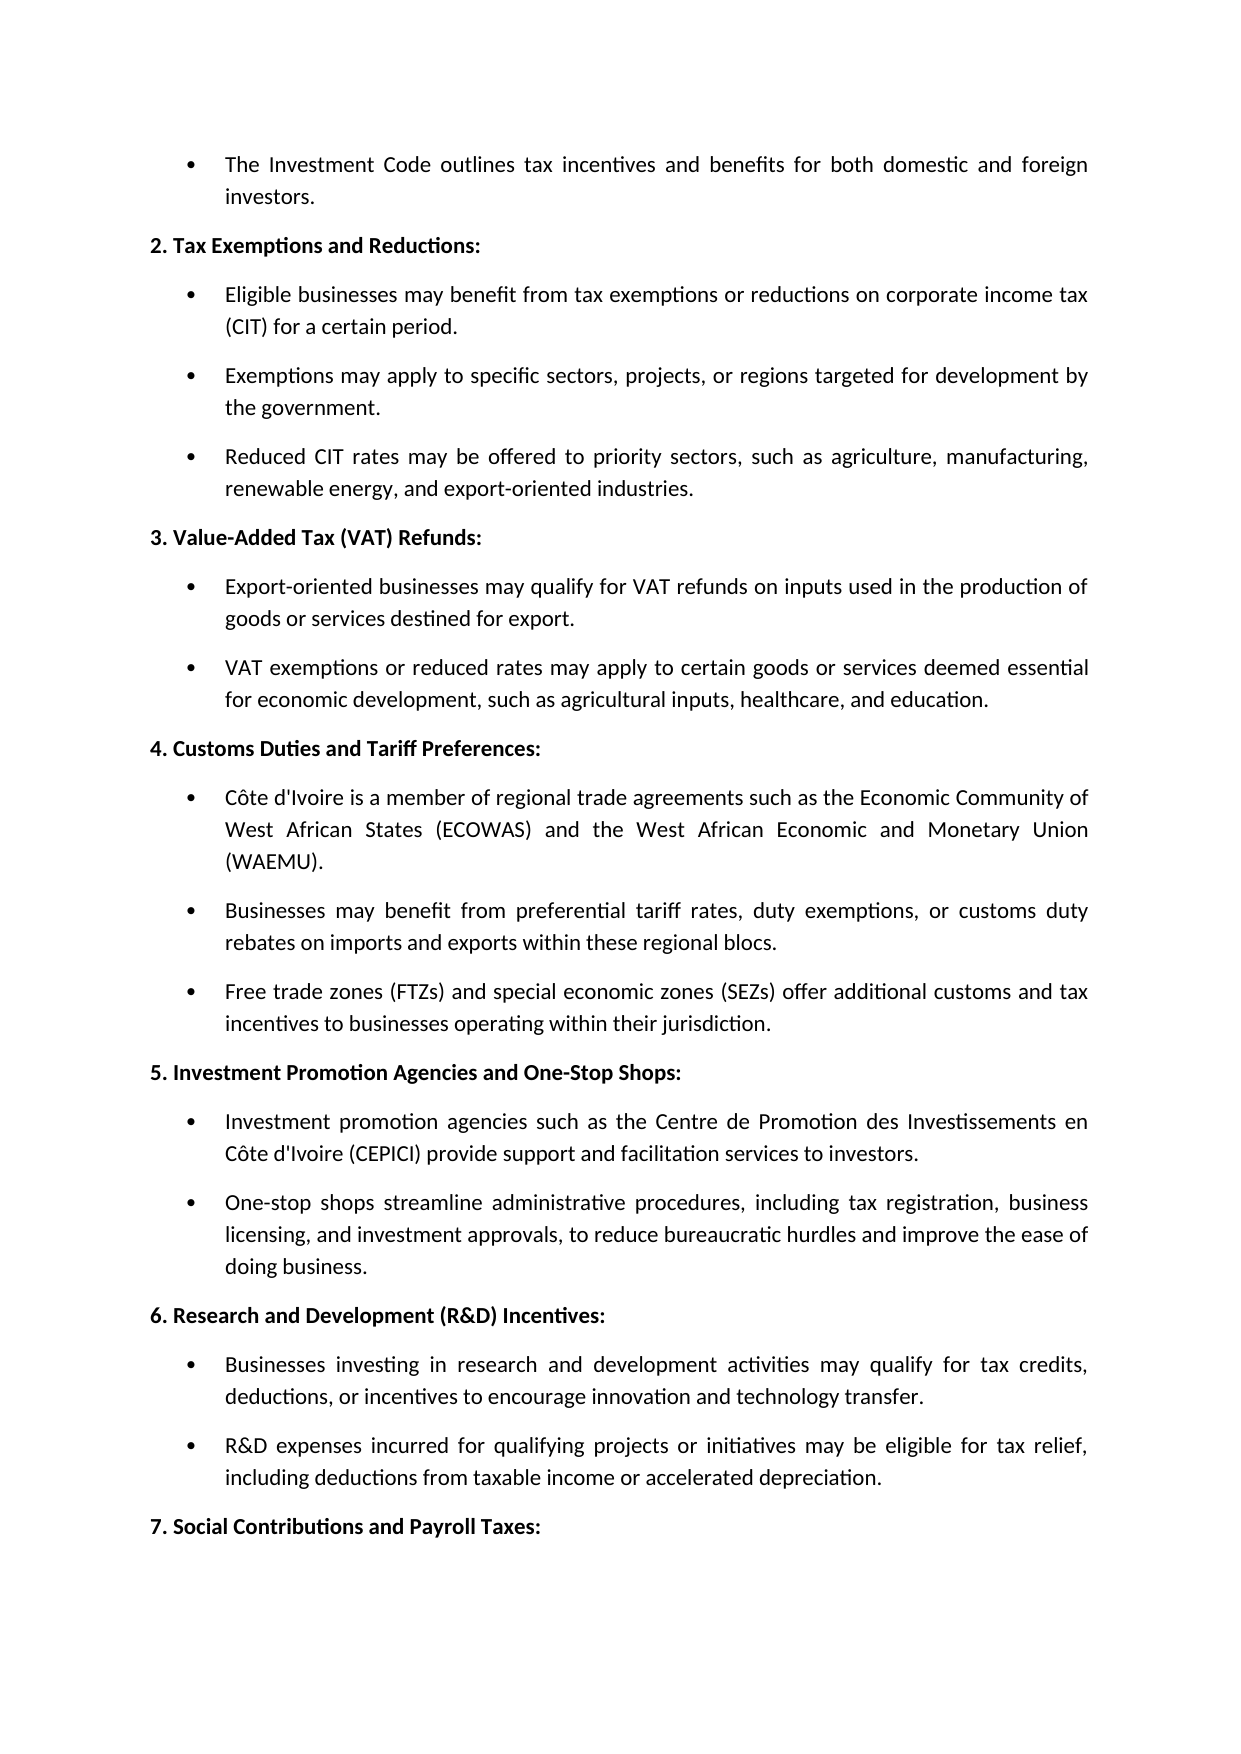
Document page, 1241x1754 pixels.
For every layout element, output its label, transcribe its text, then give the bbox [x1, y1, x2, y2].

list The Investment Code outlines tax incentives and benefits for both domestic and foreign investors. [187, 150, 1090, 210]
text 7. Social Contributions and Payroll Taxes: [150, 1512, 1090, 1540]
list VAT exemptions or reduced rates may apply to certain goods or services deemed essential for economic development, such as agricultural inputs, healthcare, and education. [187, 653, 1090, 713]
list Eligible businesses may benefit from tax exemptions or reductions on corporate income tax (CIT) for a certain period. [187, 280, 1090, 340]
list One-stop shops streamline administrative procedures, including tax registration, business licensing, and investment approvals, to reduce bureaucratic hurdles and improve the ease of doing business. [187, 1188, 1090, 1280]
list Businesses investing in research and development activities may qualify for tax credits, deductions, or incentives to encourage innovation and technology transfer. [187, 1350, 1090, 1410]
list Investment promotion agencies such as the Centre de Promotion des Investissements en Côte d'Ivoire (CEPICI) provide support and facilitation services to investors. [187, 1107, 1090, 1167]
text 4. Customs Duties and Tariff Preferences: [150, 734, 1090, 762]
list Côte d'Ivoire is a member of regional trade agreements such as the Economic Community of West African States (ECOWAS) and the West African Economic and Monetary Union (WAEMU). [187, 783, 1090, 875]
text 2. Tax Exemptions and Reductions: [150, 231, 1090, 259]
list R&D expenses incurred for qualifying projects or initiatives may be eligible for tax relief, including deductions from taxable income or accelerated depreciation. [187, 1431, 1090, 1491]
list Export-oriented businesses may qualify for VAT refunds on inputs used in the production of goods or services destined for export. [187, 572, 1090, 632]
list Exemptions may apply to specific sectors, projects, or regions targeted for development by the government. [187, 361, 1090, 421]
list Free trade zones (FTZs) and special economic zones (SEZs) offer additional customs and tax incentives to businesses operating within their jurisdiction. [187, 977, 1090, 1037]
text 6. Research and Development (R&D) Incentives: [150, 1301, 1090, 1329]
text 5. Investment Promotion Agencies and One-Stop Shops: [150, 1058, 1090, 1086]
list Businesses may benefit from preferential tariff rates, duty exemptions, or customs duty rebates on imports and exports within these regional blocs. [187, 896, 1090, 956]
list Reduced CIT rates may be offered to priority sectors, such as agriculture, manufacturing, renewable energy, and export-oriented industries. [187, 442, 1090, 502]
text 3. Value-Added Tax (VAT) Refunds: [150, 523, 1090, 551]
